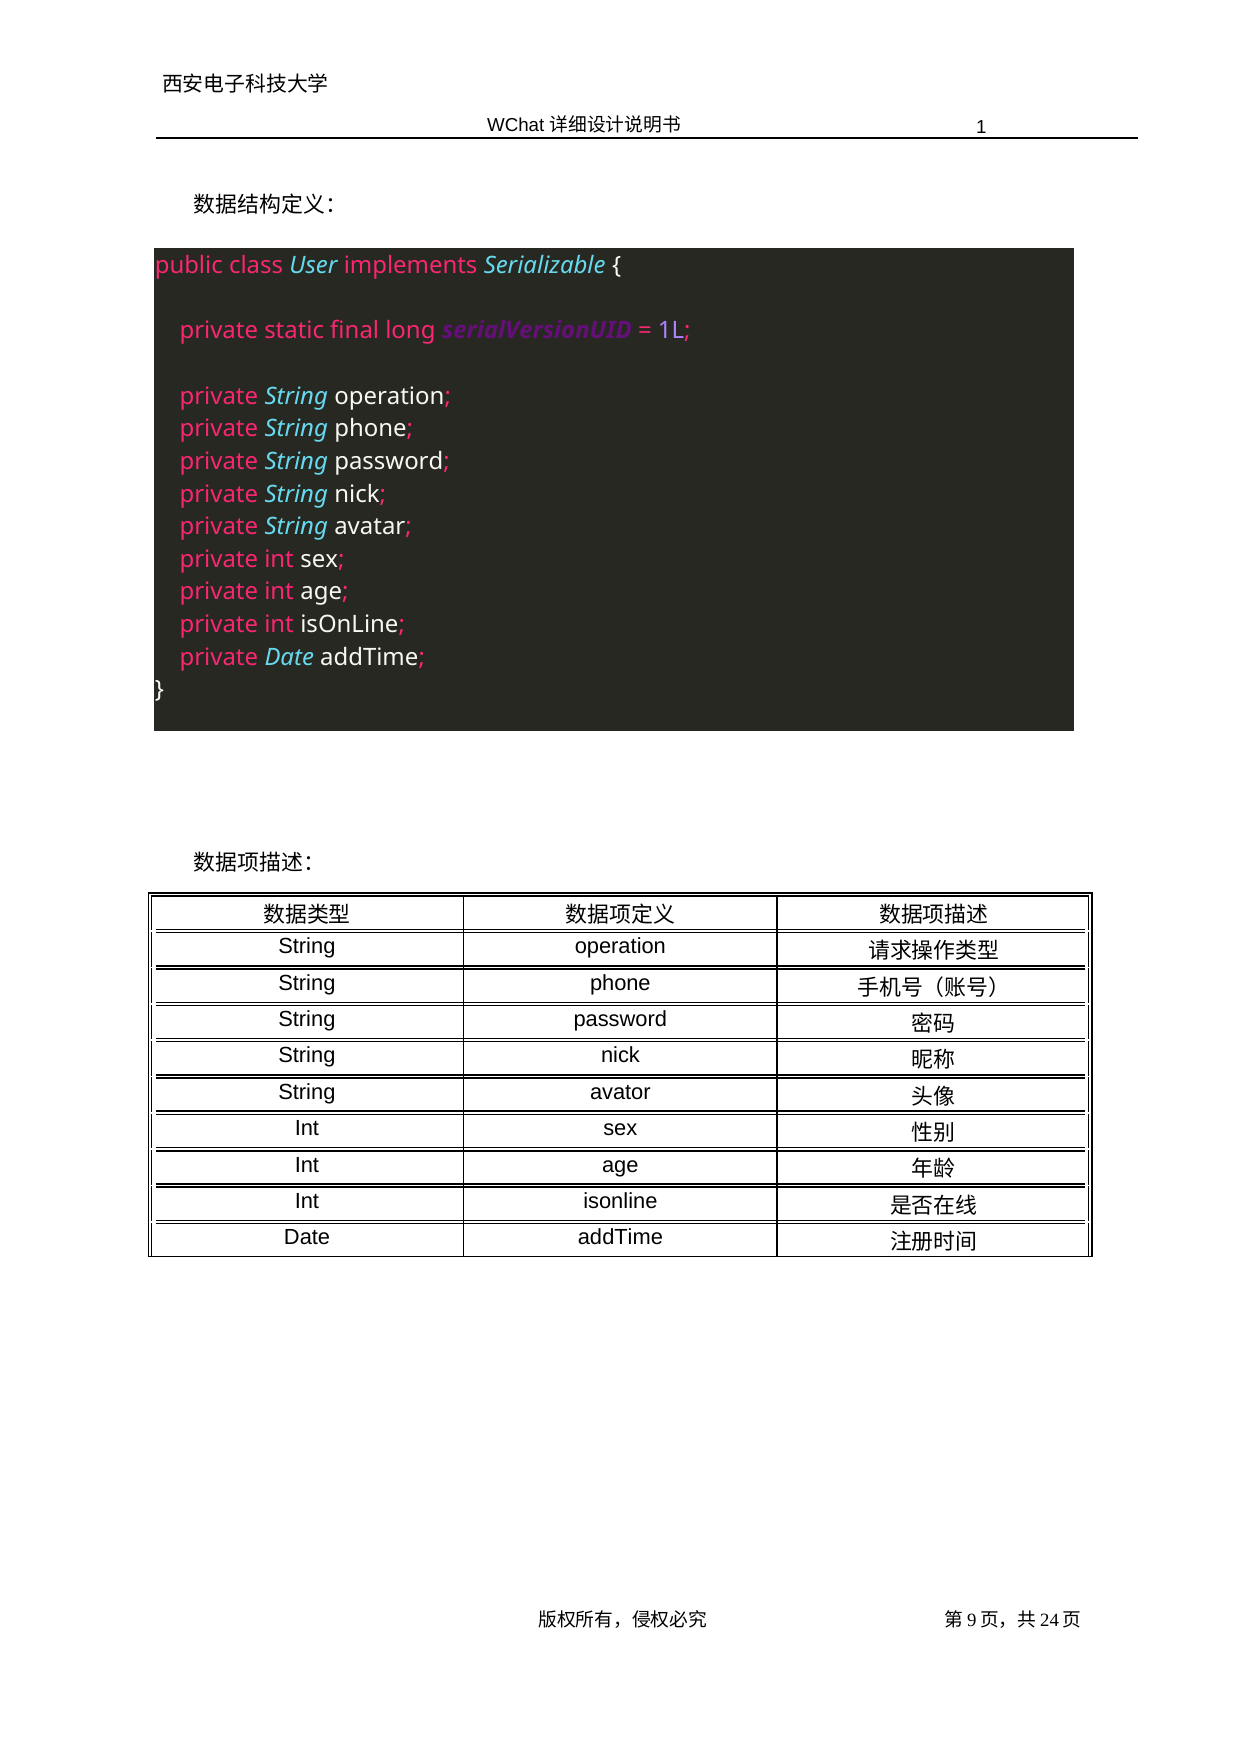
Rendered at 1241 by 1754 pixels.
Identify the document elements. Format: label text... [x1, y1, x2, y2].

table_cell 是否在线 [778, 1183, 1090, 1219]
table_cell String [150, 965, 463, 1001]
table_cell 手机号（账号） [778, 965, 1090, 1001]
table_cell Int [150, 1183, 463, 1219]
table_cell addTime [464, 1224, 776, 1256]
table_cell Date [150, 1220, 463, 1256]
table_cell String [150, 1001, 463, 1038]
table_cell 请求操作类型 [778, 929, 1090, 965]
table_header 数据项定义 [464, 897, 776, 929]
table_header 数据项描述 [778, 897, 1088, 929]
table_cell password [464, 1006, 776, 1038]
table_cell phone [464, 970, 776, 1001]
table_cell isonline [464, 1188, 776, 1219]
table_cell String [150, 1074, 463, 1110]
table_cell String [150, 929, 463, 965]
table_cell 头像 [778, 1074, 1090, 1110]
table_cell 性别 [778, 1110, 1090, 1147]
table_cell Int [150, 1147, 463, 1183]
table_cell avator [464, 1079, 776, 1110]
table_cell operation [464, 933, 776, 965]
table_header 数据类型 [152, 897, 463, 929]
text 数据项描述： [150, 845, 1090, 876]
table_cell 密码 [778, 1001, 1090, 1038]
table_cell 年龄 [778, 1147, 1090, 1183]
table_cell 昵称 [778, 1038, 1090, 1074]
table_cell age [464, 1152, 776, 1183]
table_cell sex [464, 1115, 776, 1147]
text 数据结构定义： [150, 187, 1090, 218]
table_cell nick [464, 1042, 776, 1074]
table_cell Int [150, 1110, 463, 1147]
table_cell String [150, 1038, 463, 1074]
table_cell 注册时间 [778, 1220, 1090, 1256]
